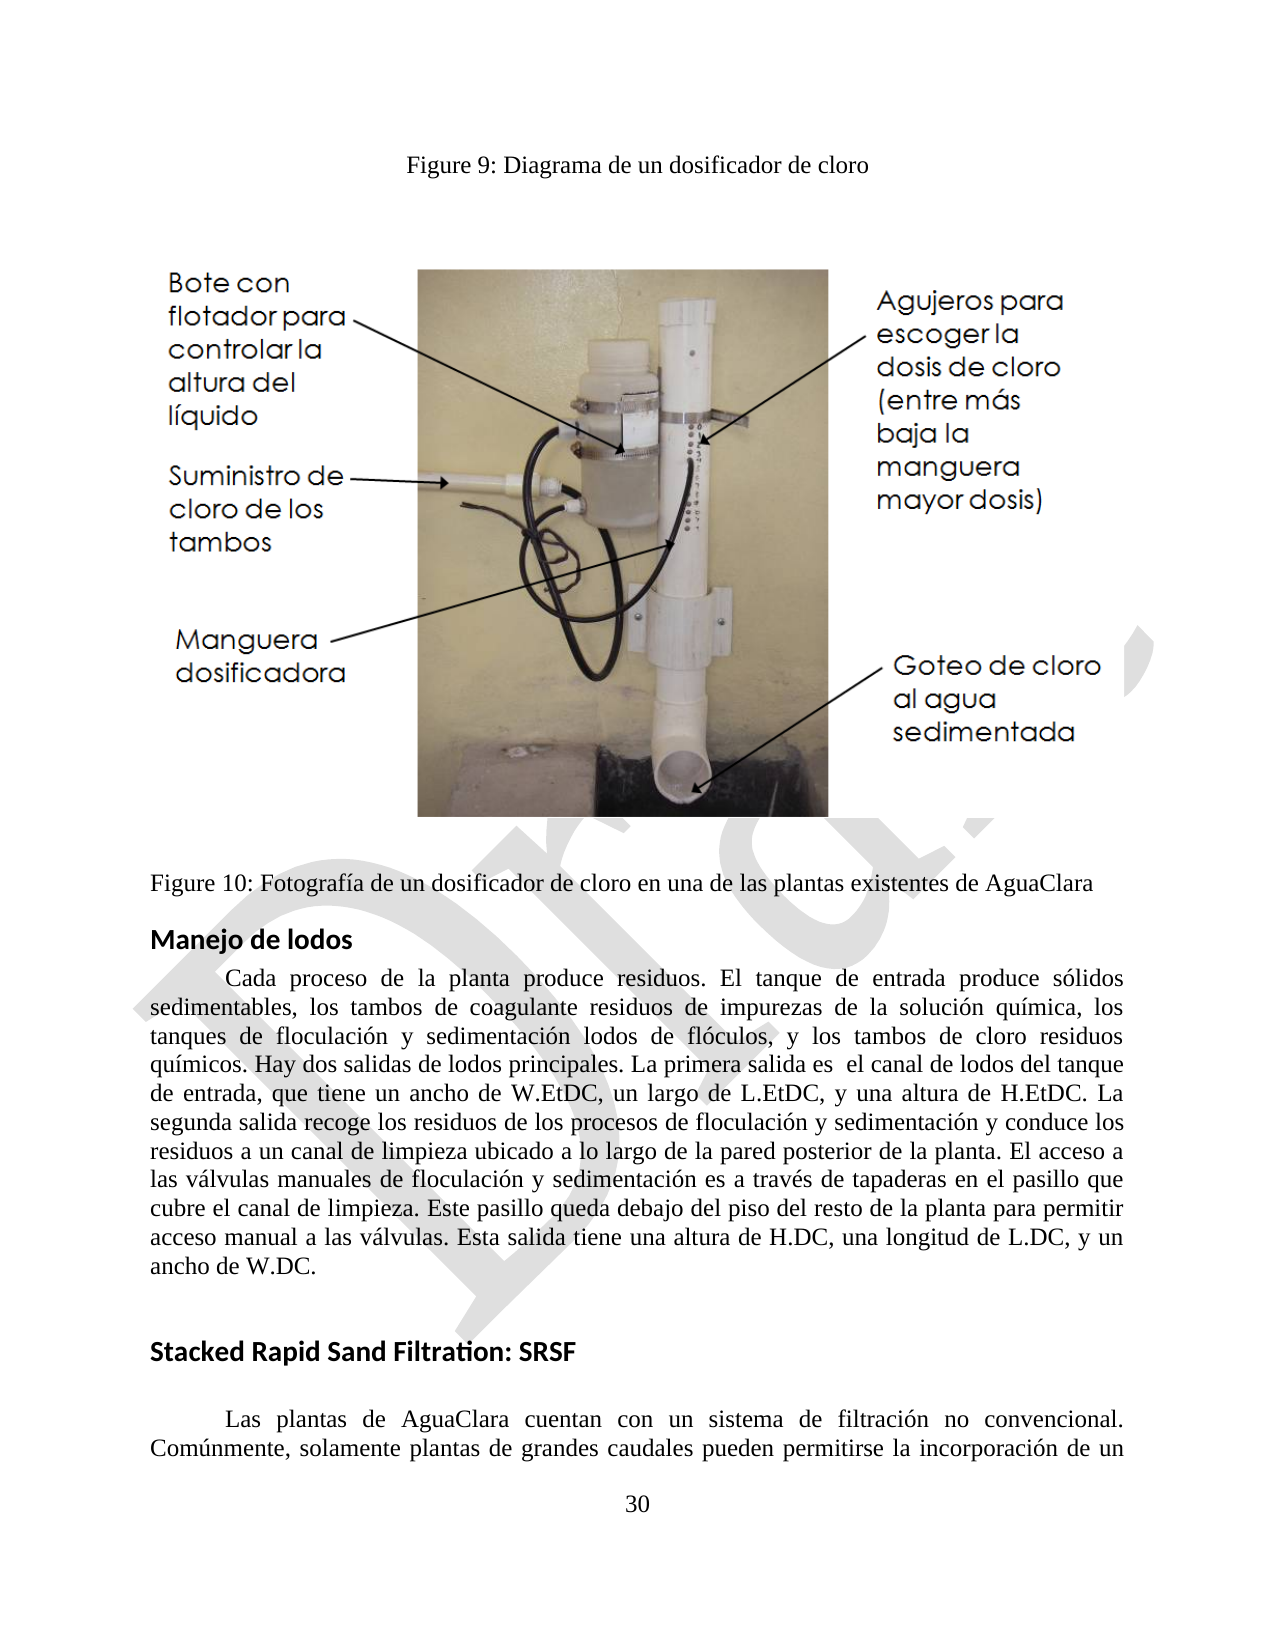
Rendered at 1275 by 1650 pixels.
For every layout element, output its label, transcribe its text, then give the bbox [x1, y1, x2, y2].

picture [150, 257, 1125, 818]
text Cada proceso de la planta produce residuos. El tanque de entrada produce sólidos sedimentables, los tambos de coagulante residuos de impurezas de la solución química, los tanques de floculación y sedimentación lodos de flóculos, y los tambos de cloro residuos químicos. Hay dos salidas de lodos principales. La primera salida es el canal de lodos del tanque de entrada, que tiene un ancho de W.EtDC, un largo de L.EtDC, y una altura de H.EtDC. La segunda salida recoge los residuos de los procesos de floculación y sedimentación y conduce los residuos a un canal de limpieza ubicado a lo largo de la pared posterior de la planta. El acceso a las válvulas manuales de floculación y sedimentación es a través de tapaderas en el pasillo que cubre el canal de limpieza. Este pasillo queda debajo del piso del resto de la planta para permitir acceso manual a las válvulas. Esta salida tiene una altura de H.DC, una longitud de L.DC, y un ancho de W.DC. [150, 963, 1125, 1279]
text Figure 14: Diagrama de un dosificador de cloro [150, 150, 1125, 179]
subtitle Manejo de lodos [150, 921, 1125, 957]
text Figure 15: Fotografía de un dosificador de cloro en una de las plantas existentes de AguaClara [150, 868, 1125, 896]
subtitle Stacked Rapid Sand Filtration: SRSF [150, 1333, 1125, 1369]
